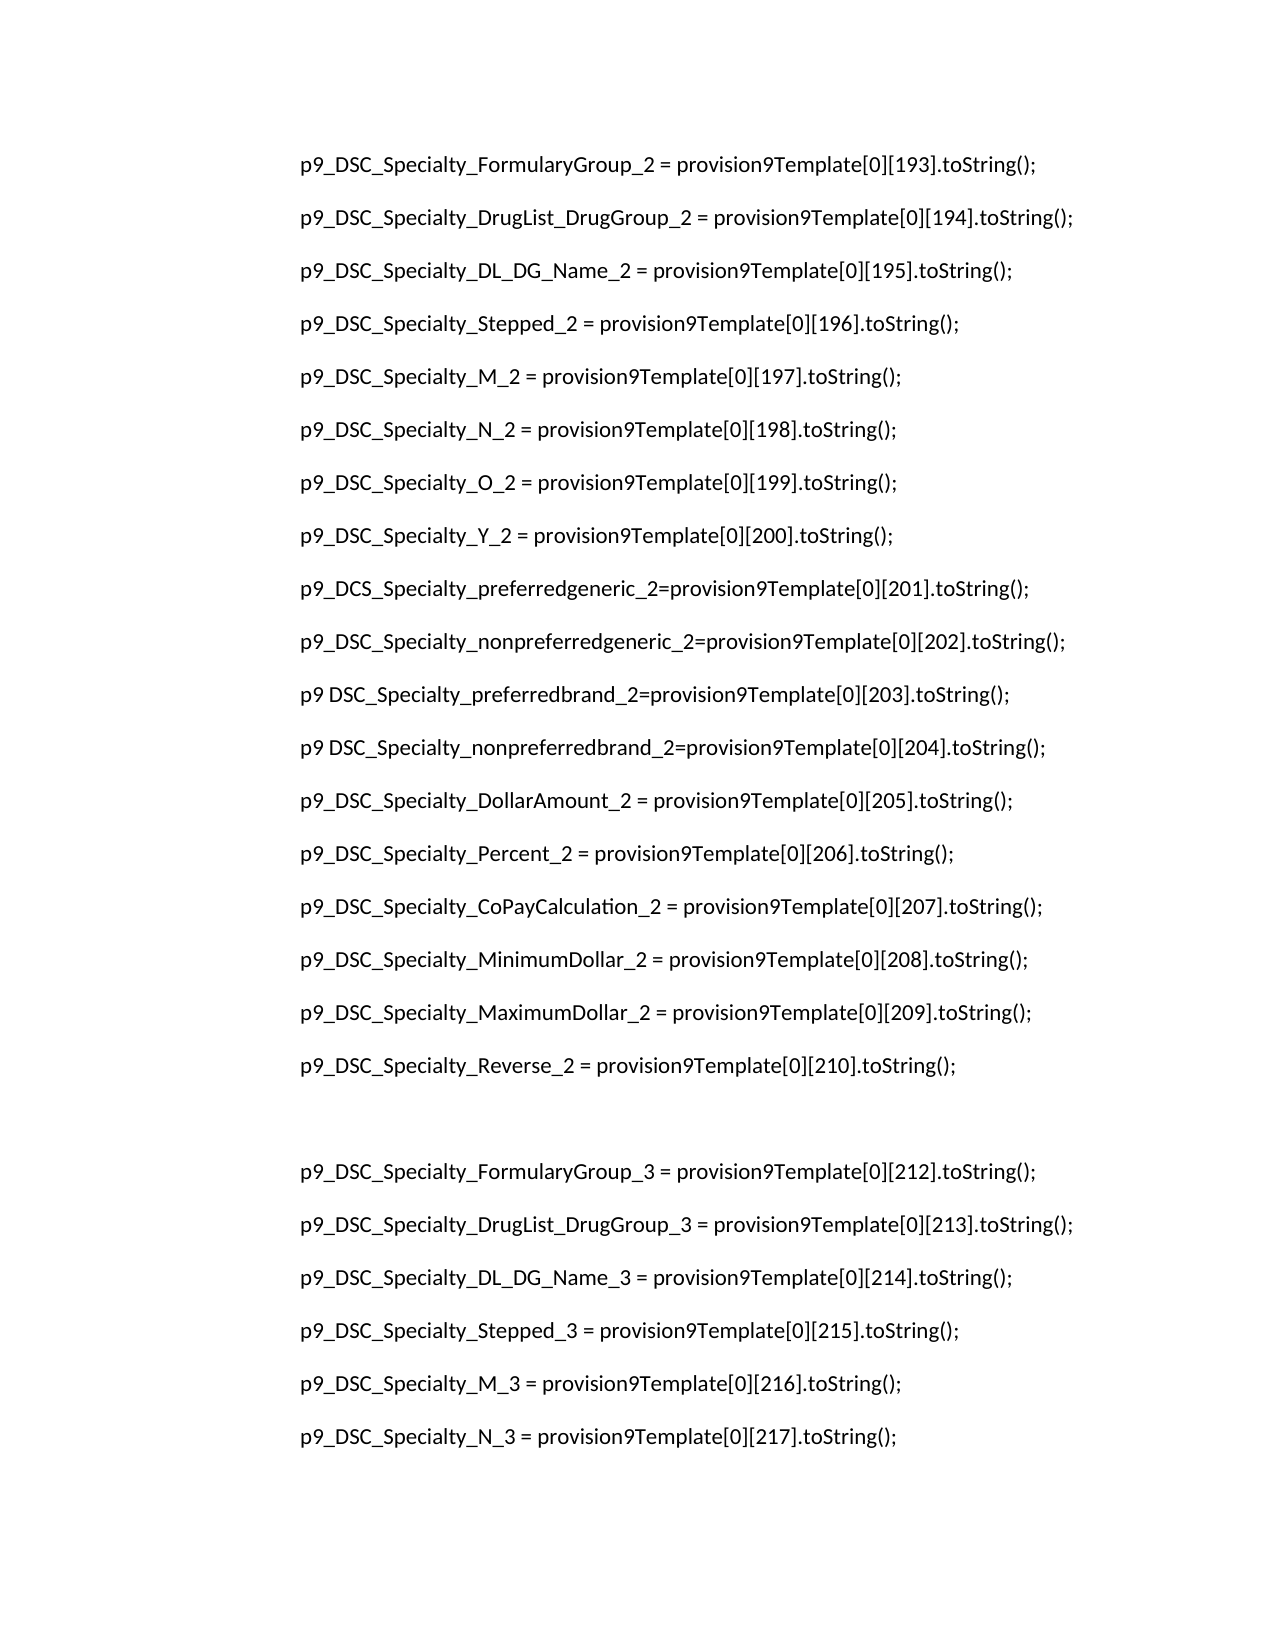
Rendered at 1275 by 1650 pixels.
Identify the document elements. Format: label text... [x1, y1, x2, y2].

text p9 DSC_Specialty_nonpreferredbrand_2=provision9Template[0][204].toString(); [150, 733, 1125, 761]
text p9_DSC_Specialty_DollarAmount_2 = provision9Template[0][205].toString(); [150, 786, 1125, 814]
text p9_DSC_Specialty_DL_DG_Name_2 = provision9Template[0][195].toString(); [150, 256, 1125, 284]
text p9_DSC_Specialty_DrugList_DrugGroup_2 = provision9Template[0][194].toString(); [150, 203, 1125, 231]
text p9_DSC_Specialty_nonpreferredgeneric_2=provision9Template[0][202].toString(); [150, 627, 1125, 655]
text p9_DSC_Specialty_Y_2 = provision9Template[0][200].toString(); [150, 521, 1125, 549]
text p9_DSC_Specialty_M_2 = provision9Template[0][197].toString(); [150, 362, 1125, 390]
text p9_DSC_Specialty_MaximumDollar_2 = provision9Template[0][209].toString(); [150, 998, 1125, 1026]
text p9_DSC_Specialty_Stepped_2 = provision9Template[0][196].toString(); [150, 309, 1125, 337]
text p9_DSC_Specialty_O_2 = provision9Template[0][199].toString(); [150, 468, 1125, 496]
text p9_DSC_Specialty_FormularyGroup_2 = provision9Template[0][193].toString(); [150, 150, 1125, 178]
text p9_DSC_Specialty_Percent_2 = provision9Template[0][206].toString(); [150, 839, 1125, 867]
text p9_DSC_Specialty_N_3 = provision9Template[0][217].toString(); [150, 1422, 1125, 1451]
text p9 DSC_Specialty_preferredbrand_2=provision9Template[0][203].toString(); [150, 680, 1125, 708]
text p9_DSC_Specialty_M_3 = provision9Template[0][216].toString(); [150, 1369, 1125, 1397]
text p9_DSC_Specialty_MinimumDollar_2 = provision9Template[0][208].toString(); [150, 945, 1125, 973]
text p9_DSC_Specialty_Stepped_3 = provision9Template[0][215].toString(); [150, 1316, 1125, 1344]
text p9_DSC_Specialty_CoPayCalculation_2 = provision9Template[0][207].toString(); [150, 892, 1125, 920]
text p9_DSC_Specialty_DL_DG_Name_3 = provision9Template[0][214].toString(); [150, 1263, 1125, 1291]
text p9_DSC_Specialty_FormularyGroup_3 = provision9Template[0][212].toString(); [150, 1157, 1125, 1185]
text p9_DSC_Specialty_DrugList_DrugGroup_3 = provision9Template[0][213].toString(); [150, 1210, 1125, 1238]
text p9_DSC_Specialty_Reverse_2 = provision9Template[0][210].toString(); [150, 1051, 1125, 1079]
text p9_DSC_Specialty_N_2 = provision9Template[0][198].toString(); [150, 415, 1125, 443]
text p9_DCS_Specialty_preferredgeneric_2=provision9Template[0][201].toString(); [150, 574, 1125, 602]
